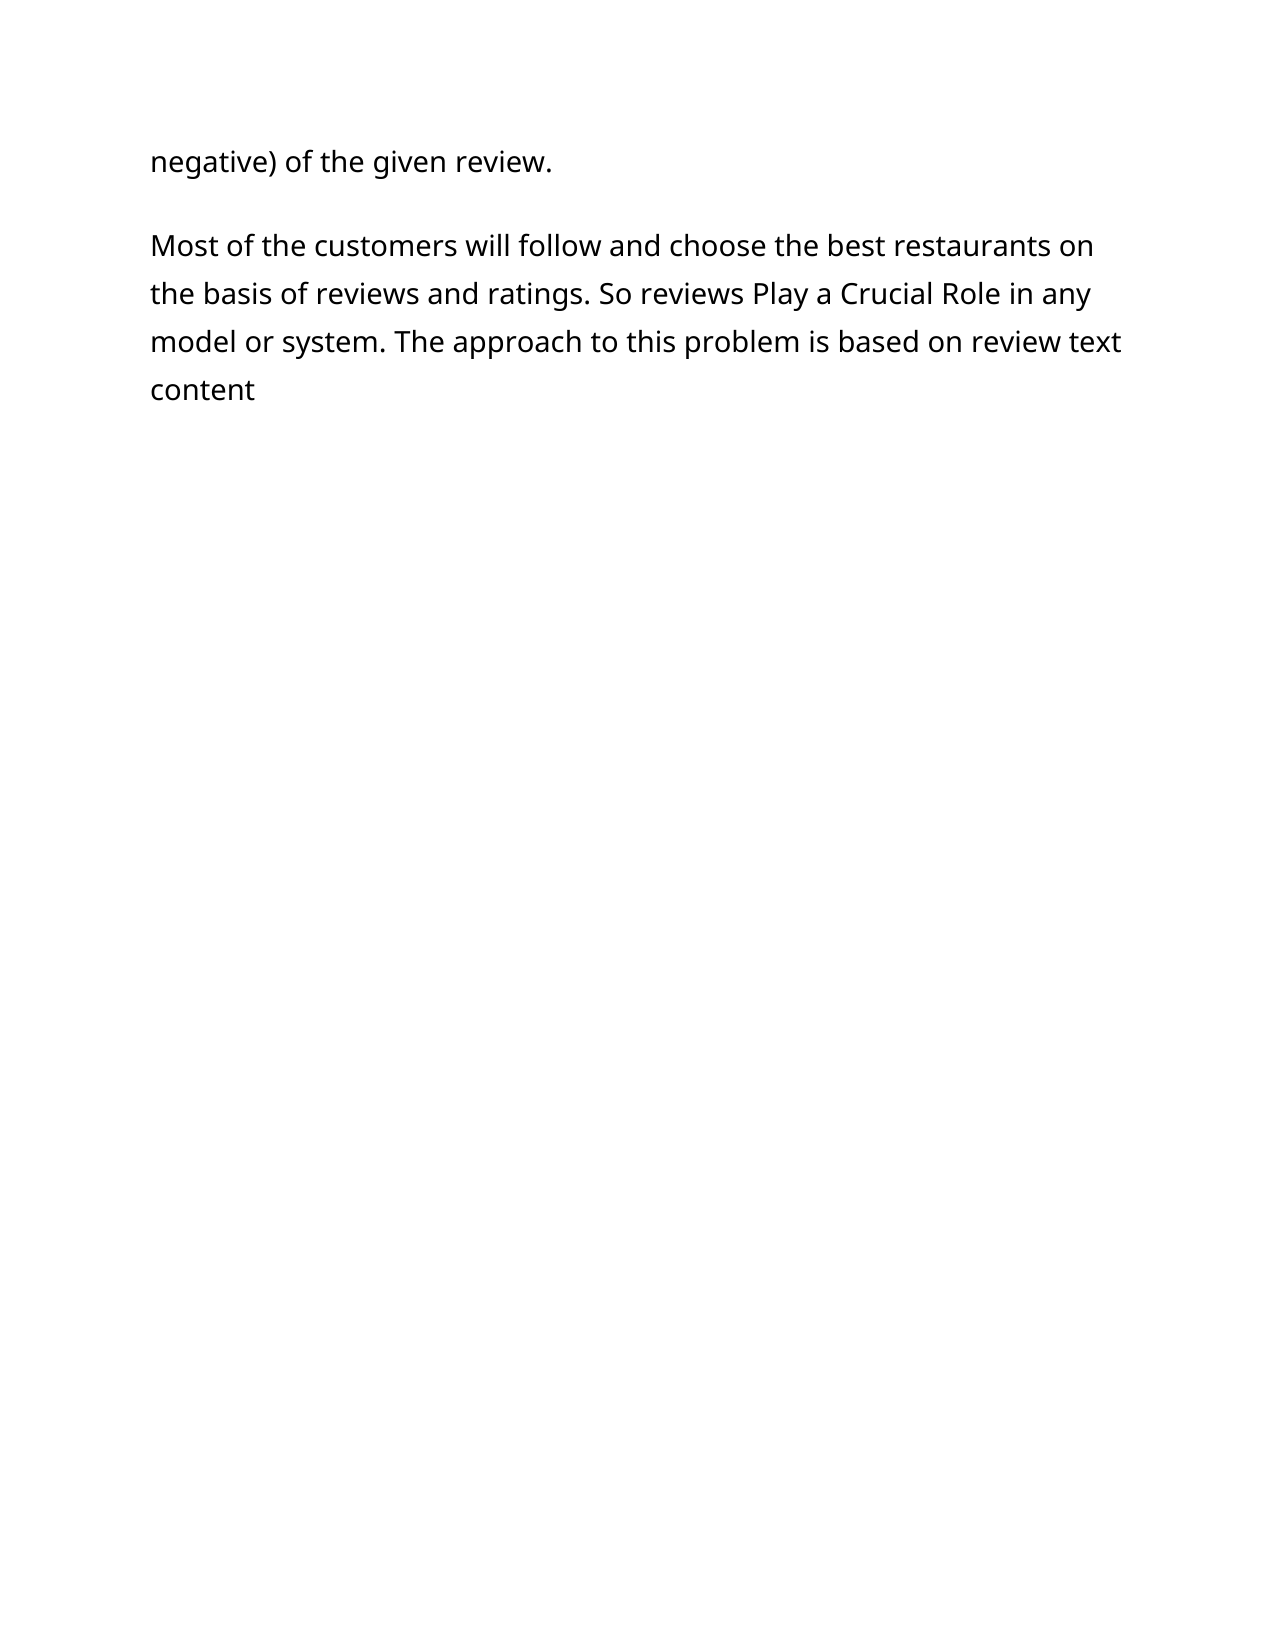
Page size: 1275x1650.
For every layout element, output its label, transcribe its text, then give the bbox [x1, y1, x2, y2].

text Most of the customers will follow and choose the best restaurants on the basis of reviews and ratings. So reviews Play a Crucial Role in any model or system. The approach to this problem is based on review text content [150, 226, 1135, 409]
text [150, 142, 1135, 181]
